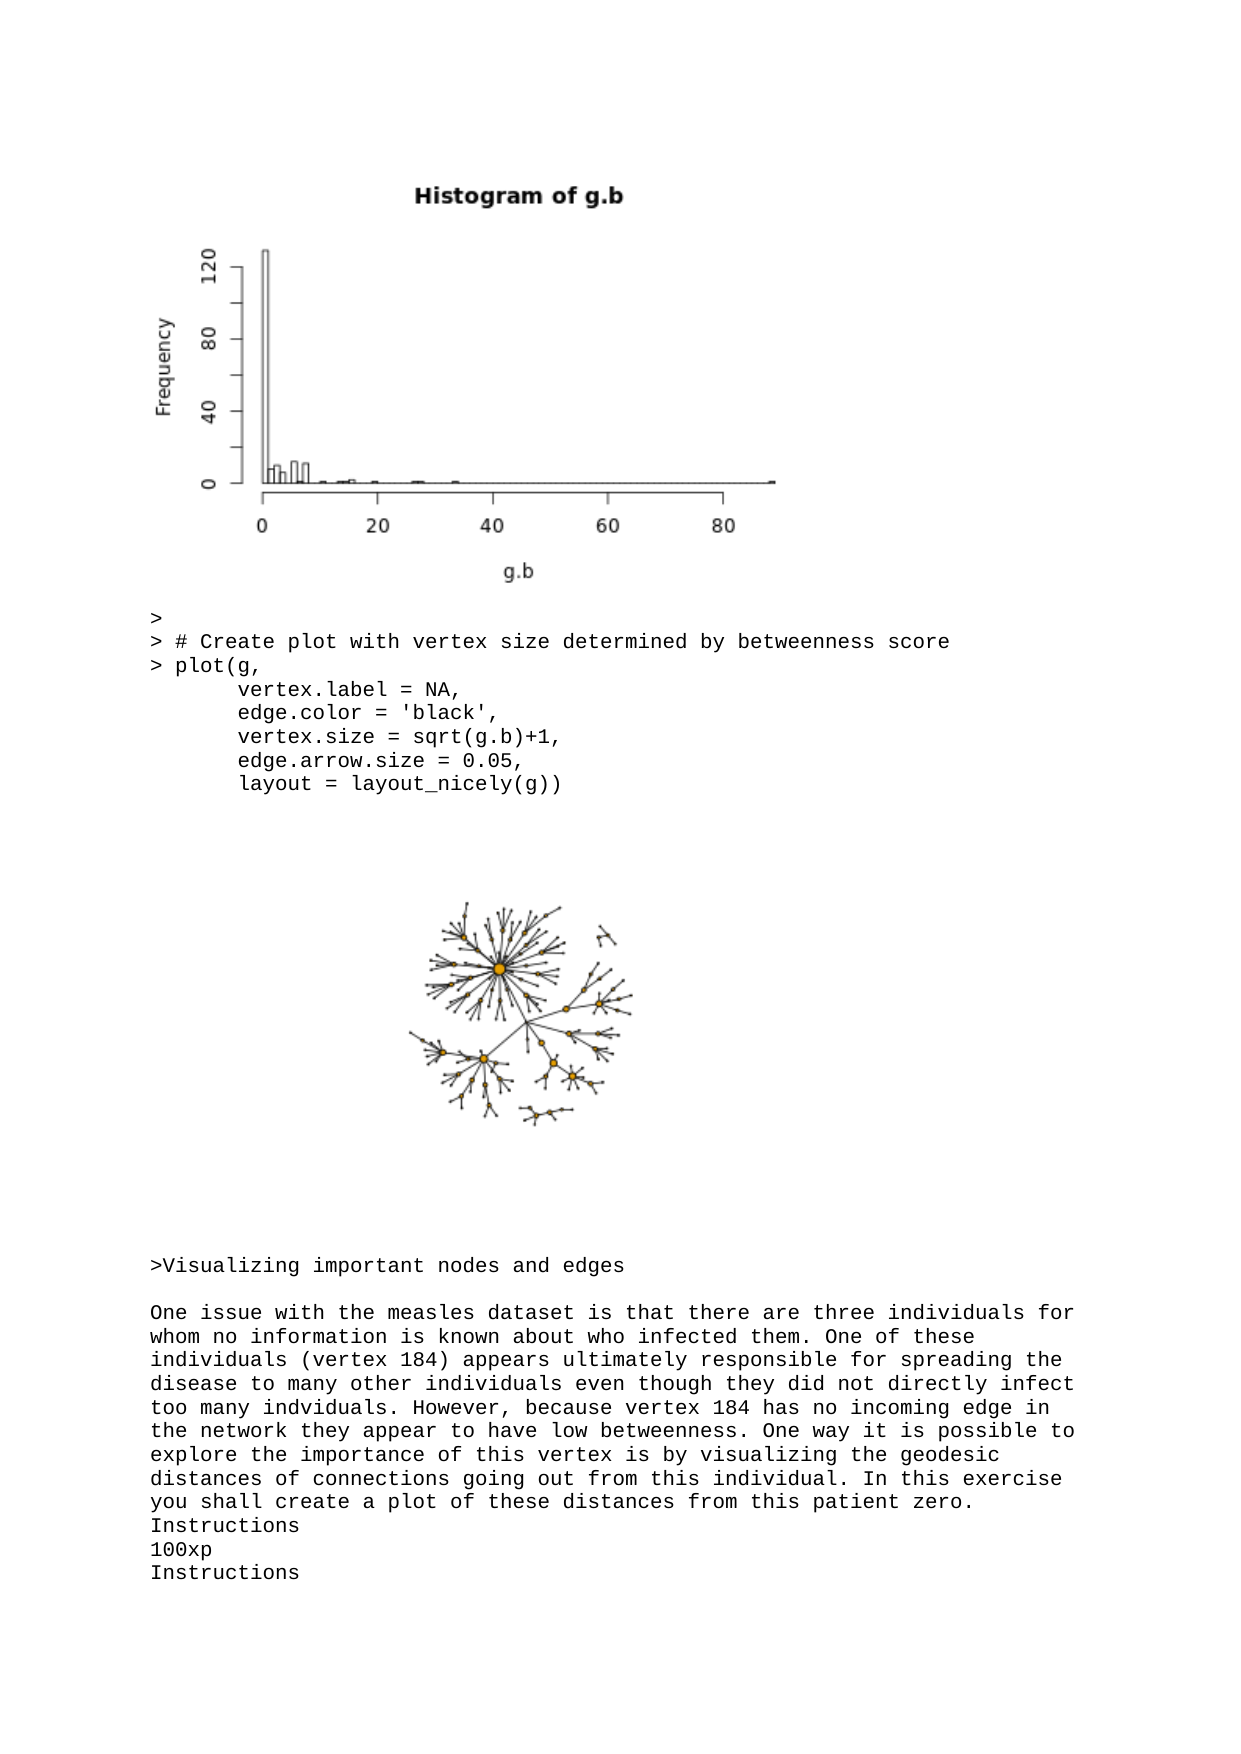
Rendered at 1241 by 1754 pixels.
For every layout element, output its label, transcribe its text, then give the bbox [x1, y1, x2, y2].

text layout = layout_nicely(g)) [150, 773, 1090, 797]
picture [150, 150, 843, 608]
text > plot(g, [150, 655, 1090, 679]
text edge.arrow.size = 0.05, [150, 750, 1090, 773]
text vertex.size = sqrt(g.b)+1, [150, 726, 1090, 750]
text edge.color = 'black', [150, 702, 1090, 726]
text Instructions [150, 1562, 1090, 1586]
text > # Create plot with vertex size determined by betweenness score [150, 631, 1090, 655]
text One issue with the measles dataset is that there are three individuals for whom no information is known about who infected them. One of these individuals (vertex 184) appears ultimately responsible for spreading the disease to many other individuals even though they did not directly infect too many indviduals. However, because vertex 184 has no incoming edge in the network they appear to have low betweenness. One way it is possible to explore the importance of this vertex is by visualizing the geodesic distances of connections going out from this individual. In this exercise you shall create a plot of these distances from this patient zero. [150, 1302, 1090, 1515]
text >Visualizing important nodes and edges [150, 1255, 1090, 1278]
text > [150, 608, 1090, 631]
text vertex.label = NA, [150, 679, 1090, 702]
text Instructions [150, 1515, 1090, 1538]
picture [150, 797, 847, 1255]
text 100xp [150, 1538, 1090, 1562]
